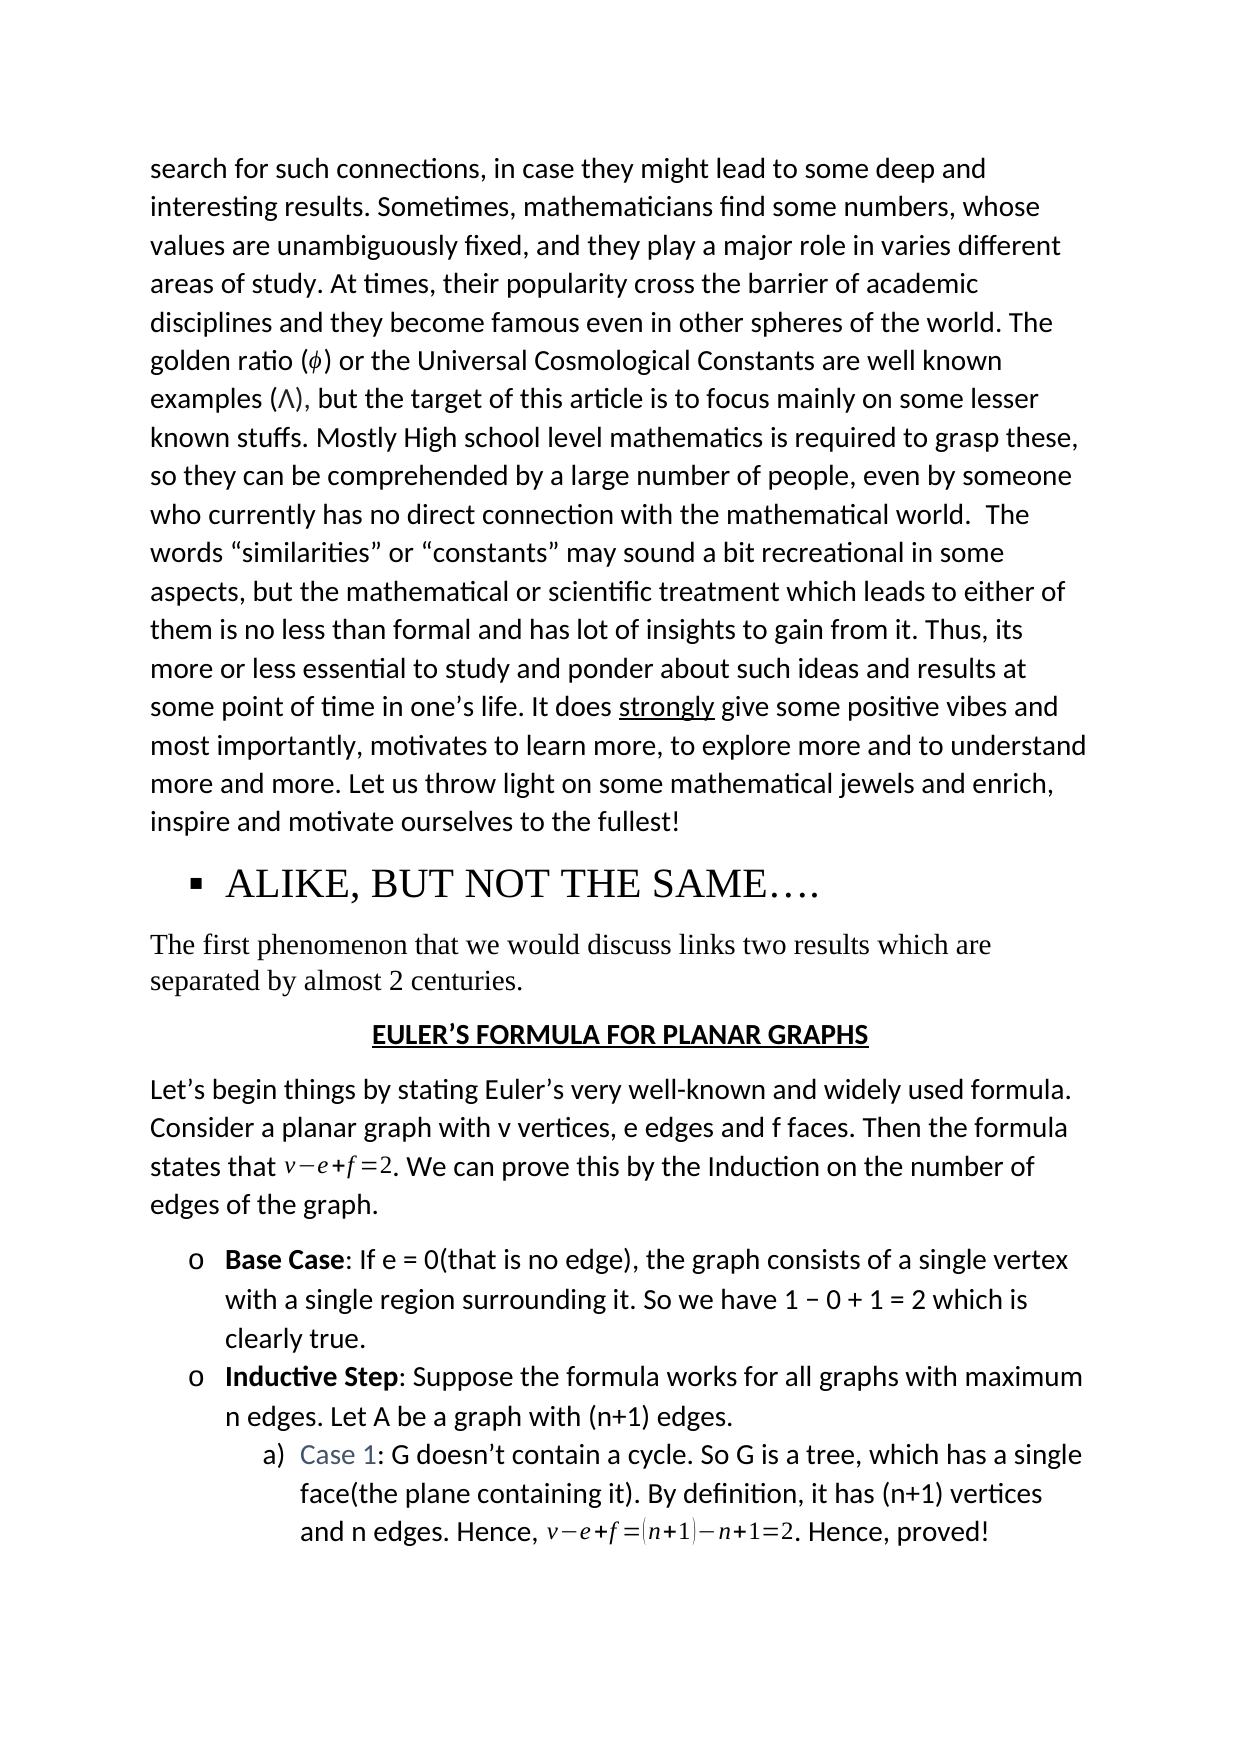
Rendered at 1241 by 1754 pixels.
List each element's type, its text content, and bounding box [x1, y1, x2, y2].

text EULER’S FORMULA FOR PLANAR GRAPHS [150, 1016, 1090, 1051]
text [150, 150, 1090, 839]
list Base Case: If e = 0(that is no edge), the graph consists of a single vertex with a single region surrounding it. So we have 1 − 0 + 1 = 2 which is clearly true. [187, 1241, 1090, 1355]
text The first phenomenon that we would discuss links two results which are separated by almost 2 centuries. [150, 927, 1090, 997]
list Inductive Step: Suppose the formula works for all graphs with maximum n edges. Let A be a graph with (n+1) edges. [187, 1358, 1090, 1434]
text Let’s begin things by stating Euler’s very well-known and widely used formula. Consider a planar graph with v vertices, e edges and f faces. Then the formula states that . We can prove this by the Induction on the number of edges of the graph. [150, 1071, 1090, 1222]
list Case 1: G doesn’t contain a cycle. So G is a tree, which has a single face(the plane containing it). By definition, it has (n+1) vertices and n edges. Hence, . Hence, proved! [262, 1436, 1090, 1549]
list ALIKE, BUT NOT THE SAME…. [187, 858, 1090, 906]
